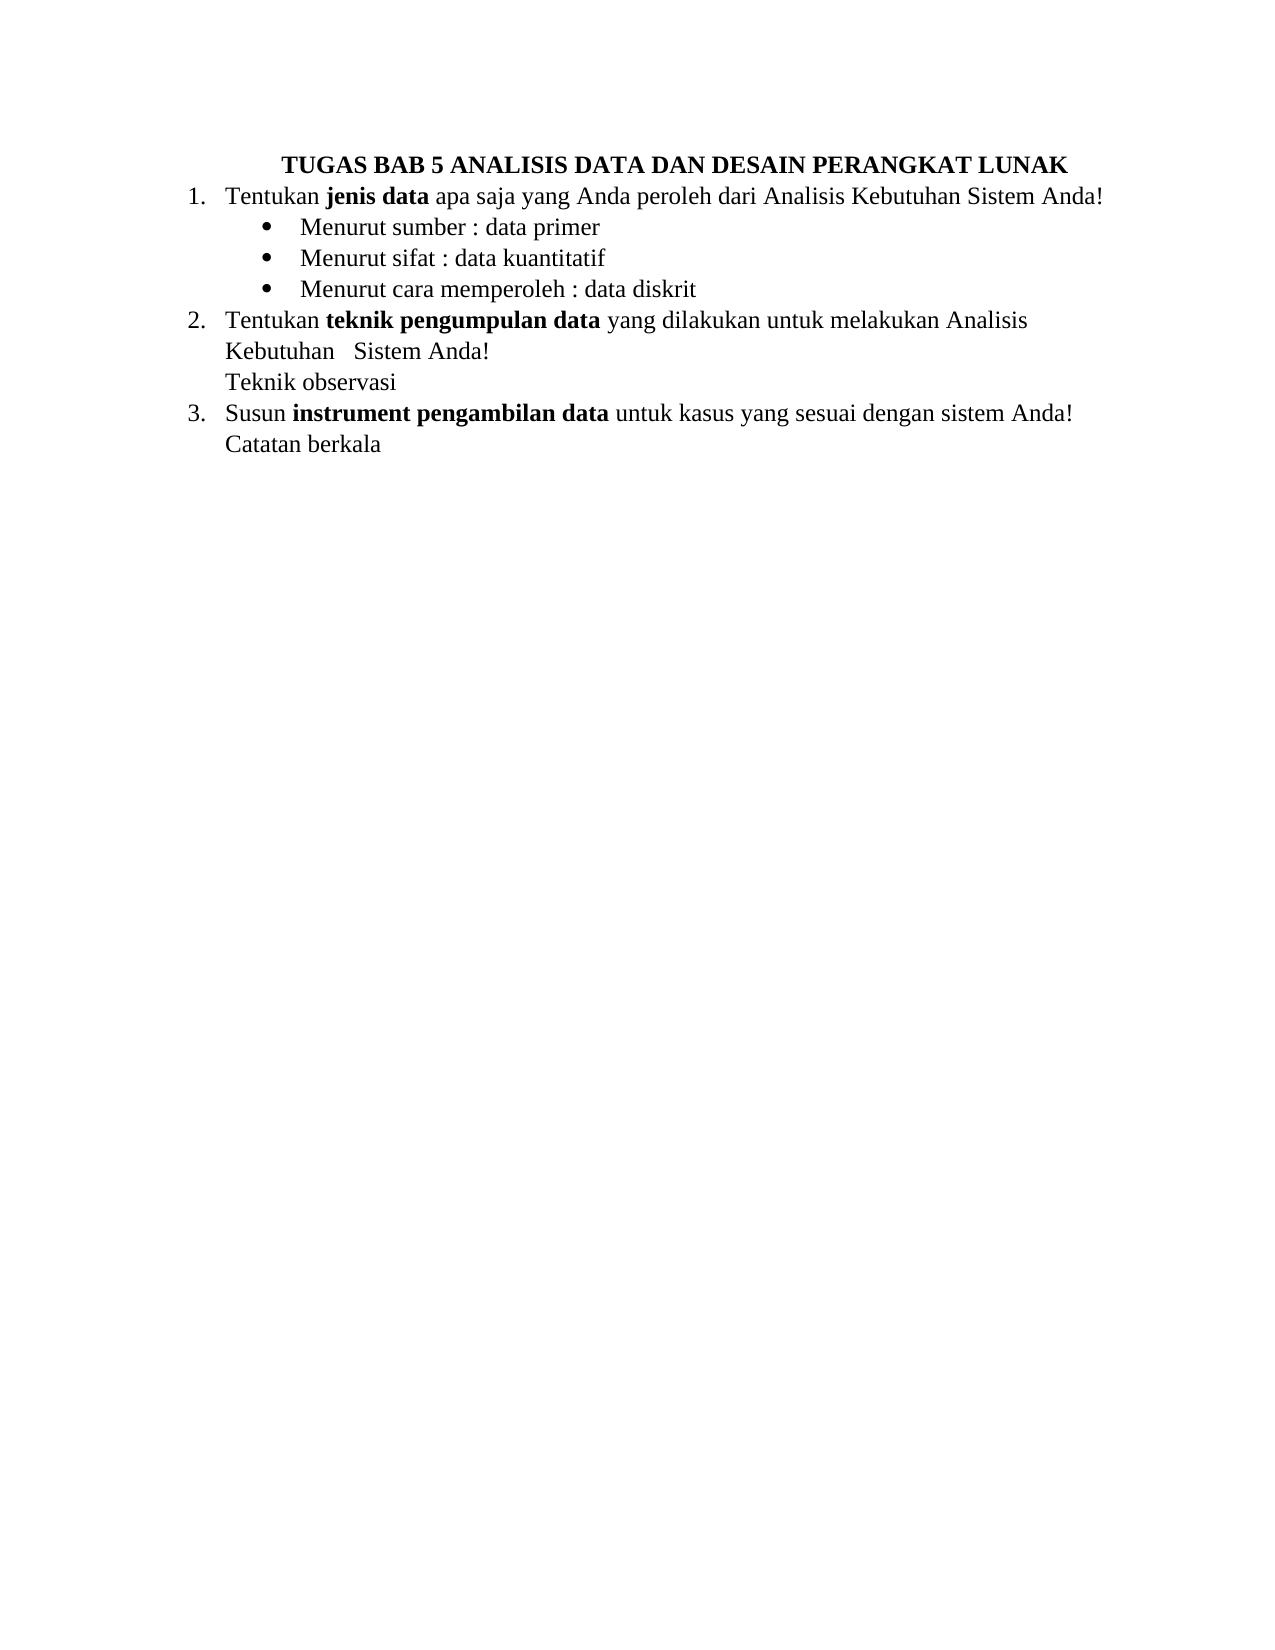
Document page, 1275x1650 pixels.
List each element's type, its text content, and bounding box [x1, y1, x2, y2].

list Tentukan jenis data apa saja yang Anda peroleh dari Analisis Kebutuhan Sistem Anda! [187, 181, 1125, 210]
list Menurut sifat : data kuantitatif [262, 243, 1125, 272]
list Catatan berkala [225, 429, 1125, 458]
list TUGAS BAB 5 ANALISIS DATA DAN DESAIN PERANGKAT LUNAK [225, 150, 1125, 179]
list Menurut sumber : data primer [262, 212, 1125, 241]
list Tentukan teknik pengumpulan data yang dilakukan untuk melakukan Analisis Kebutuhan Sistem Anda! [187, 305, 1125, 365]
list Teknik observasi [225, 367, 1125, 396]
list Susun instrument pengambilan data untuk kasus yang sesuai dengan sistem Anda! [187, 398, 1125, 427]
list Menurut cara memperoleh : data diskrit [262, 274, 1125, 303]
